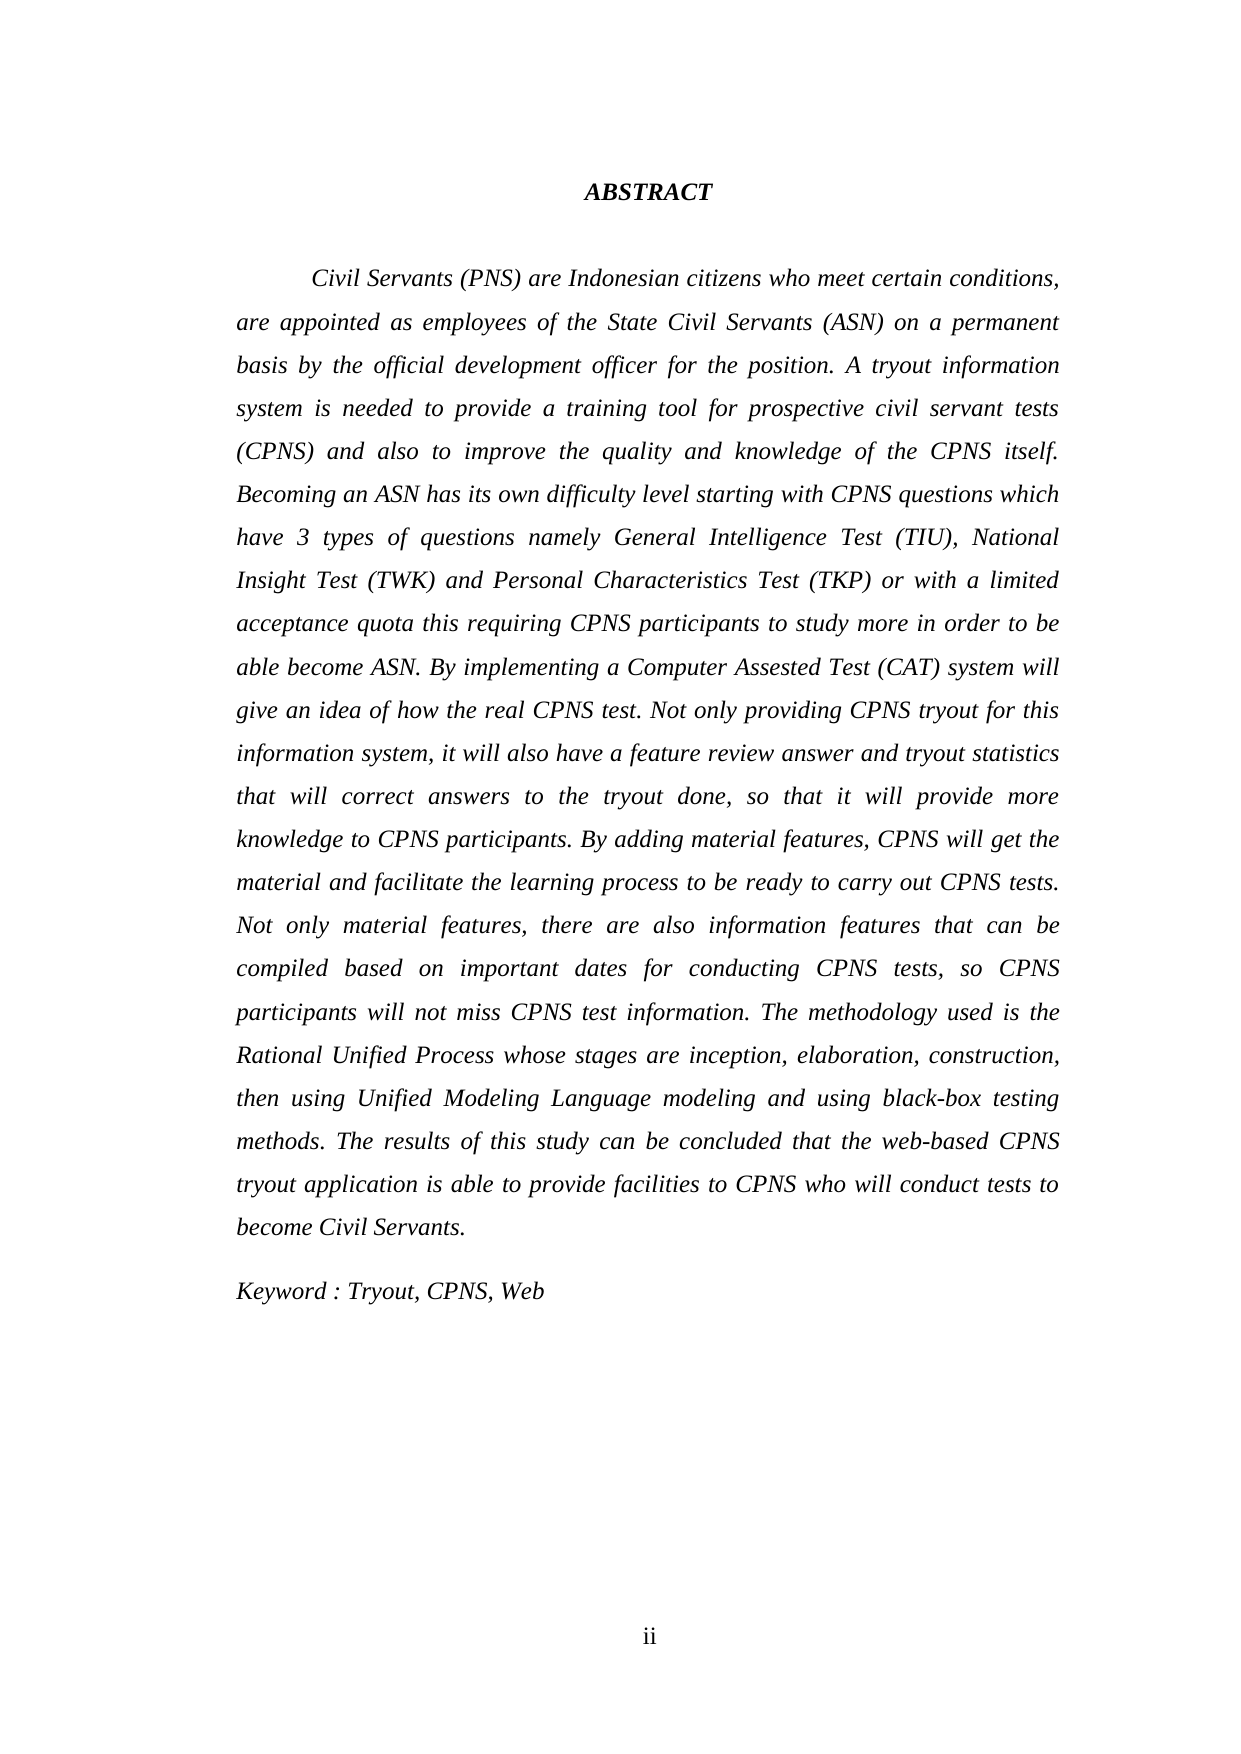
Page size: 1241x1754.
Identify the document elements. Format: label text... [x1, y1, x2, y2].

text Civil Servants (PNS) are Indonesian citizens who meet certain conditions, are appointed as employees of the State Civil Servants (ASN) on a permanent basis by the official development officer for the position. A tryout information system is needed to provide a training tool for prospective civil servant tests (CPNS) and also to improve the quality and knowledge of the CPNS itself. Becoming an ASN has its own difficulty level starting with CPNS questions which have 3 types of questions namely General Intelligence Test (TIU), National Insight Test (TWK) and Personal Characteristics Test (TKP) or with a limited acceptance quota this requiring CPNS participants to study more in order to be able become ASN. By implementing a Computer Assested Test (CAT) system will give an idea of ​​how the real CPNS test. Not only providing CPNS tryout for this information system, it will also have a feature review answer and tryout statistics that will correct answers to the tryout done, so that it will provide more knowledge to CPNS participants. By adding material features, CPNS will get the material and facilitate the learning process to be ready to carry out CPNS tests. Not only material features, there are also information features that can be compiled based on important dates for conducting CPNS tests, so CPNS participants will not miss CPNS test information. The methodology used is the Rational Unified Process whose stages are inception, elaboration, construction, then using Unified Modeling Language modeling and using black-box testing methods. The results of this study can be concluded that the web-based CPNS tryout application is able to provide facilities to CPNS who will conduct tests to become Civil Servants. [236, 263, 1063, 1241]
text Keyword : Tryout, CPNS, Web [236, 1276, 1063, 1305]
text ABSTRACT [236, 177, 1063, 206]
